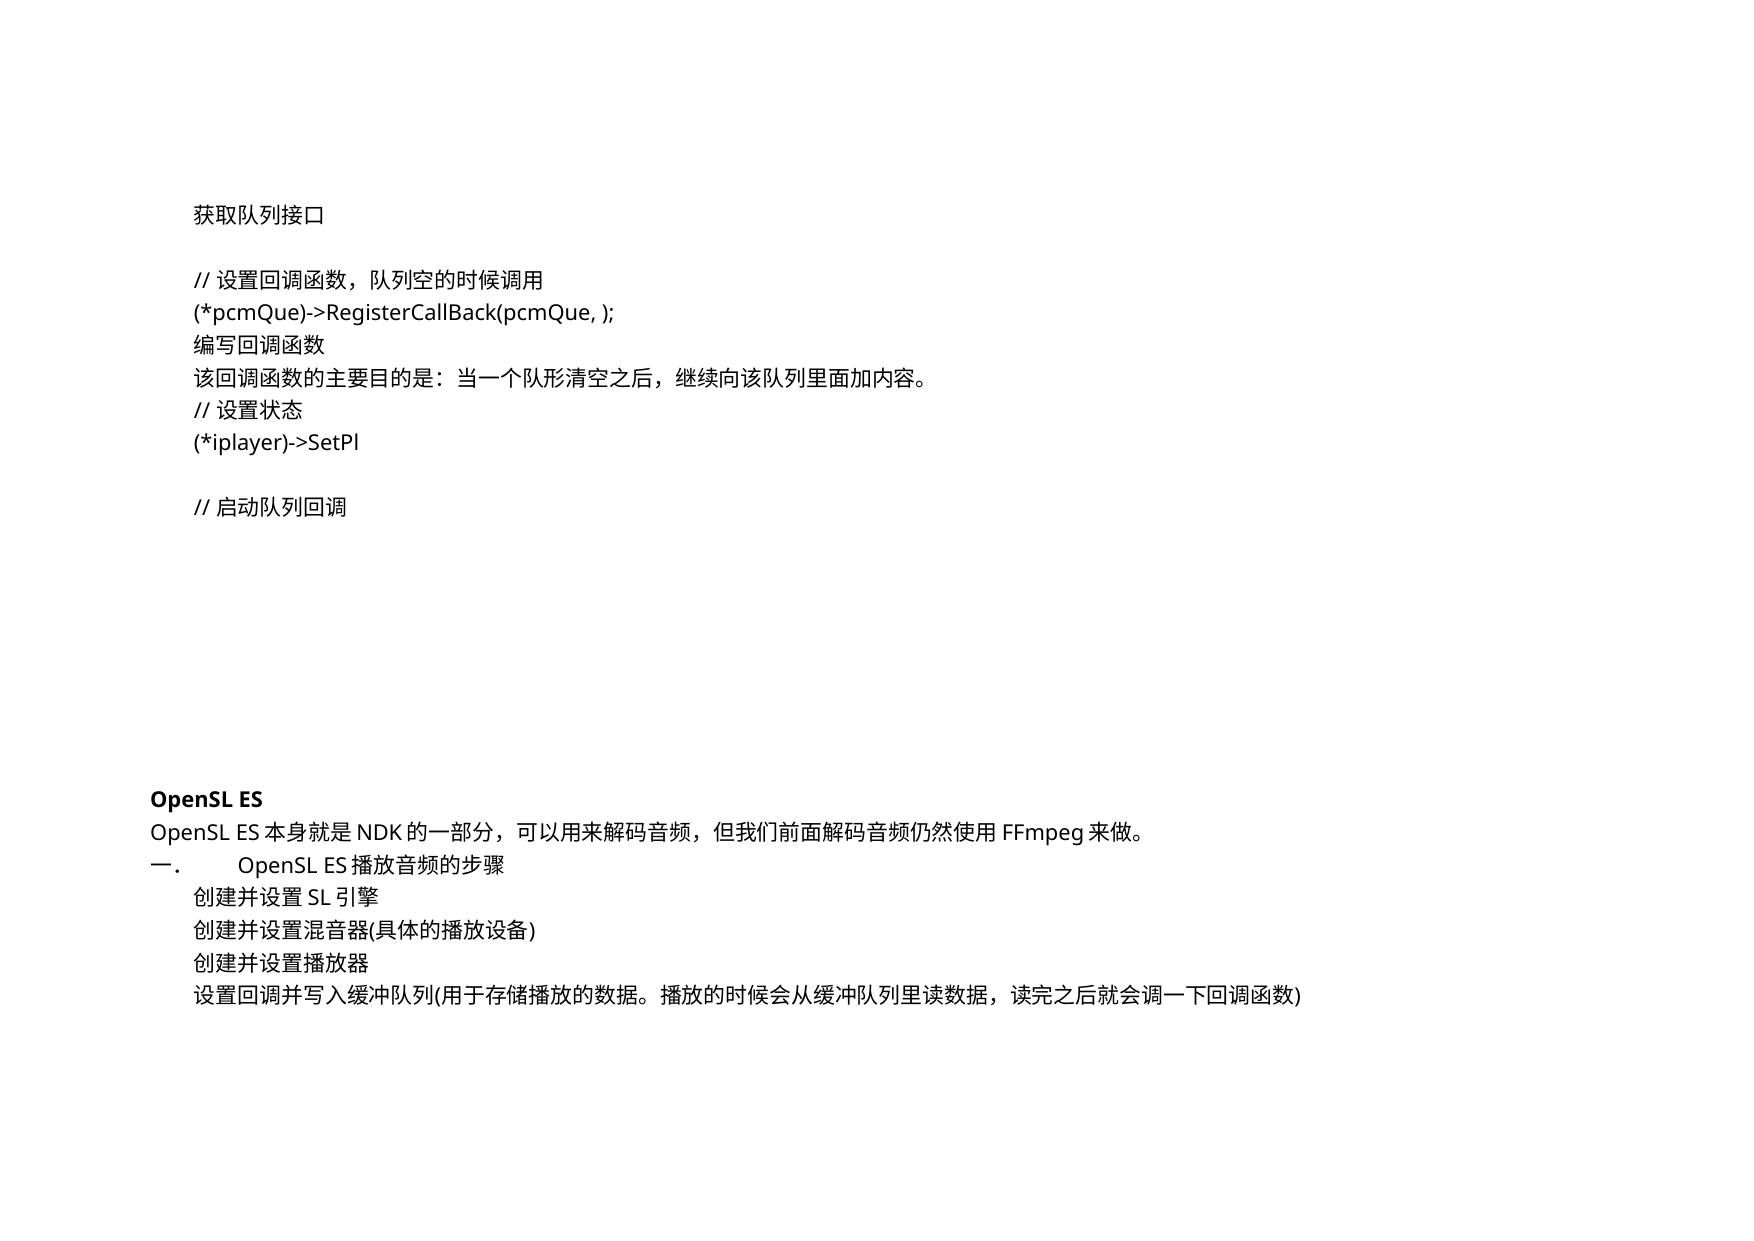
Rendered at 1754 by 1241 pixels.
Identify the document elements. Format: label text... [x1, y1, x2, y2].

list 创建并设置SL引擎 [194, 880, 1604, 913]
list 编写回调函数 [194, 328, 1604, 360]
text OpenSL ES [150, 783, 1604, 815]
list // 设置回调函数，队列空的时候调用 [194, 263, 1604, 295]
list 该回调函数的主要目的是：当一个队形清空之后，继续向该队列里面加内容。 [194, 360, 1604, 393]
text OpenSL ES本身就是NDK的一部分，可以用来解码音频，但我们前面解码音频仍然使用FFmpeg来做。 [150, 815, 1604, 848]
list 获取队列接口 [194, 198, 1604, 230]
list 创建并设置混音器(具体的播放设备) [194, 913, 1604, 945]
list // 设置状态 [194, 393, 1604, 425]
list (*iplayer)->SetPl [194, 425, 1604, 458]
list OpenSL ES播放音频的步骤 [150, 848, 1604, 880]
list 设置回调并写入缓冲队列(用于存储播放的数据。播放的时候会从缓冲队列里读数据，读完之后就会调一下回调函数) [194, 978, 1604, 1010]
list (*pcmQue)->RegisterCallBack(pcmQue, ); [194, 295, 1604, 328]
list // 启动队列回调 [194, 490, 1604, 523]
list 创建并设置播放器 [194, 945, 1604, 978]
